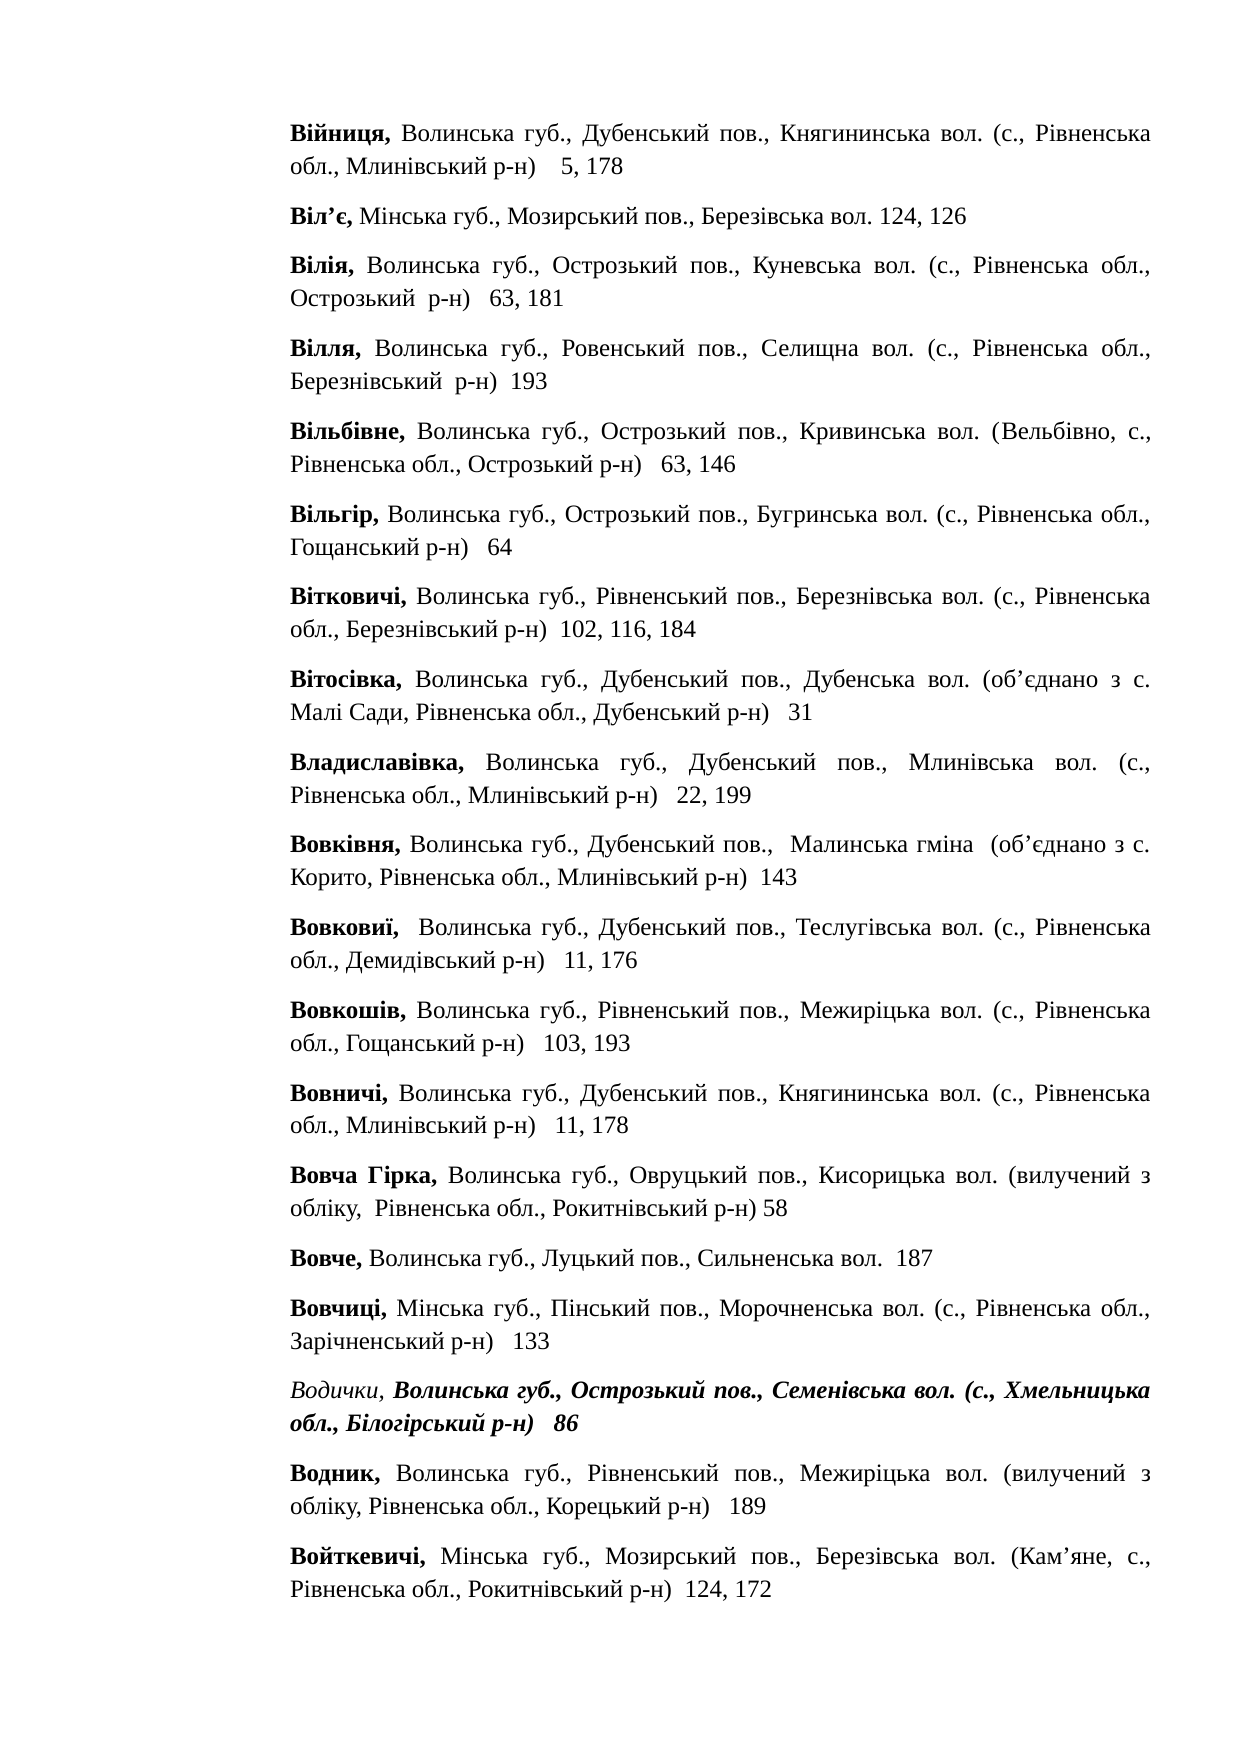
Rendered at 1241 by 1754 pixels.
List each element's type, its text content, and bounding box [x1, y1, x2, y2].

text Войткевичі, Мінська губ., Мозирський пов., Березівська вол. (Кам’яне, с., Рівненська обл., Рокитнівський р-н) 124, 172 [290, 1541, 1152, 1603]
text Вільбівне, Волинська губ., Острозький пов., Кривинська вол. (Вельбівно, с., Рівненська обл., Острозький р-н) 63, 146 [290, 416, 1152, 478]
text Водички, Волинська губ., Острозький пов., Семенівська вол. (с., Хмельницька обл., Білогірський р-н) 86 [290, 1375, 1152, 1437]
text Вовковиї, Волинська губ., Дубенський пов., Теслугівська вол. (с., Рівненська обл., Демидівський р-н) 11, 176 [290, 912, 1152, 974]
text Вітосівка, Волинська губ., Дубенський пов., Дубенська вол. (об’єднано з с. Малі Сади, Рівненська обл., Дубенський р-н) 31 [290, 664, 1152, 726]
text Вовча Гірка, Волинська губ., Овруцький пов., Кисорицька вол. (вилучений з обліку, Рівненська обл., Рокитнівський р-н) 58 [290, 1160, 1152, 1222]
text Вовкошів, Волинська губ., Рівненський пов., Межиріцька вол. (с., Рівненська обл., Гощанський р-н) 103, 193 [290, 995, 1152, 1057]
text Віл’є, Мінська губ., Мозирський пов., Березівська вол. 124, 126 [290, 201, 1152, 229]
text Вовчиці, Мінська губ., Пінський пов., Морочненська вол. (с., Рівненська обл., Зарічненський р-н) 133 [290, 1293, 1152, 1354]
text Вовничі, Волинська губ., Дубенський пов., Княгининська вол. (с., Рівненська обл., Млинівський р-н) 11, 178 [290, 1078, 1152, 1139]
text Вільгір, Волинська губ., Острозький пов., Бугринська вол. (с., Рівненська обл., Гощанський р-н) 64 [290, 499, 1152, 560]
text Вілля, Волинська губ., Ровенський пов., Селищна вол. (с., Рівненська обл., Березнівський р-н) 193 [290, 333, 1152, 395]
text Вітковичі, Волинська губ., Рівненський пов., Березнівська вол. (с., Рівненська обл., Березнівський р-н) 102, 116, 184 [290, 581, 1152, 643]
text Війниця, Волинська губ., Дубенський пов., Княгининська вол. (с., Рівненська обл., Млинівський р-н) 5, 178 [290, 118, 1152, 180]
text Вовче, Волинська губ., Луцький пов., Сильненська вол. 187 [290, 1243, 1152, 1272]
text Владиславівка, Волинська губ., Дубенський пов., Млинівська вол. (с., Рівненська обл., Млинівський р-н) 22, 199 [290, 747, 1152, 808]
text Вілія, Волинська губ., Острозький пов., Куневська вол. (с., Рівненська обл., Острозький р-н) 63, 181 [290, 251, 1152, 312]
text Водник, Волинська губ., Рівненський пов., Межиріцька вол. (вилучений з обліку, Рівненська обл., Корецький р-н) 189 [290, 1458, 1152, 1520]
text Вовківня, Волинська губ., Дубенський пов., Малинська гміна (об’єднано з с. Корито, Рівненська обл., Млинівський р-н) 143 [290, 829, 1152, 891]
